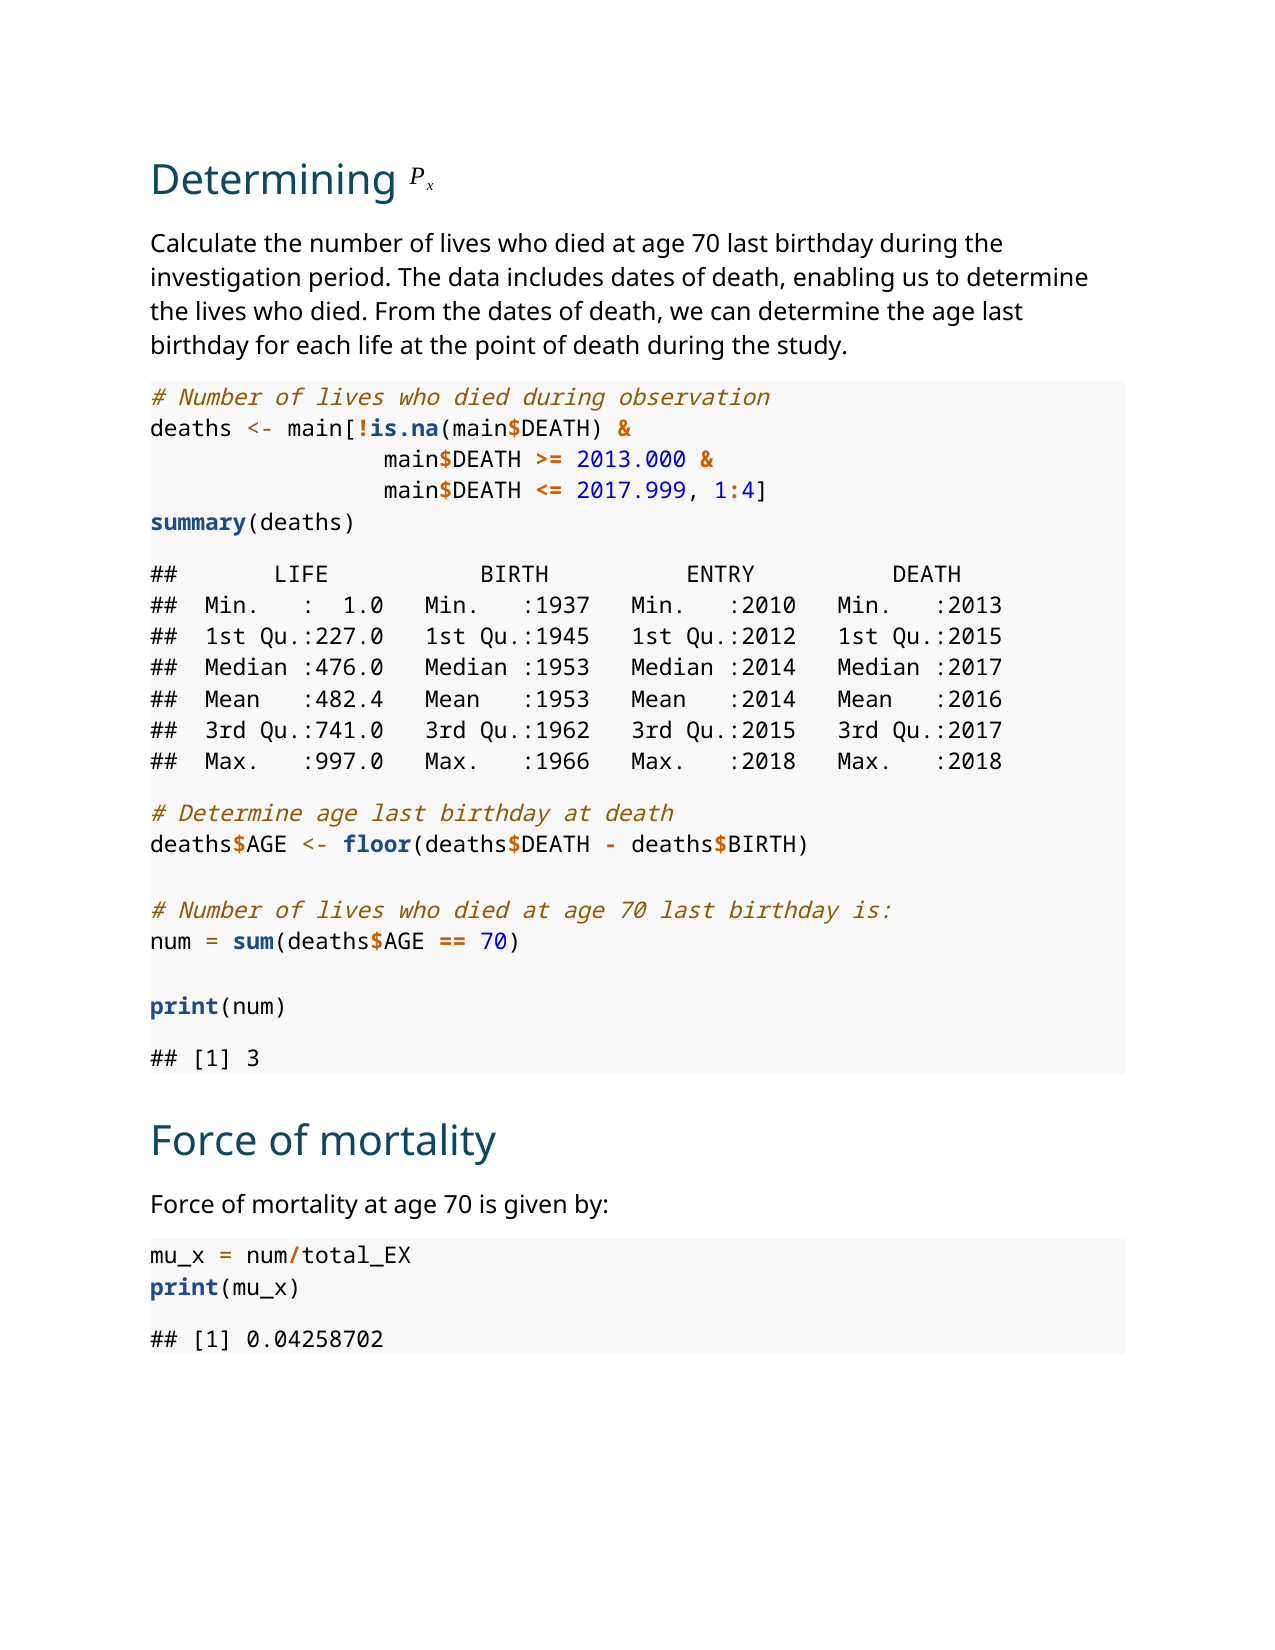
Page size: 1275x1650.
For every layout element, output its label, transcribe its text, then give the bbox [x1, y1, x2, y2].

text # Determine age last birthday at death deaths$AGE <- floor(deaths$DEATH - deaths$BIRTH) # Number of lives who died at age 70 last birthday is: num = sum(deaths$AGE == 70) print(num) [150, 797, 1125, 1022]
text ## [1] 0.04258702 [150, 1323, 1125, 1354]
text Force of mortality at age 70 is given by: [150, 1187, 1125, 1221]
text # Number of lives who died during observation deaths <- main[!is.na(main$DEATH) & main$DEATH >= 2013.000 & main$DEATH <= 2017.999, 1:4] summary(deaths) [356, 381, 1125, 537]
subtitle Force of mortality [150, 1111, 1125, 1168]
text Calculate the number of lives who died at age 70 last birthday during the investigation period. The data includes dates of death, enabling us to determine the lives who died. From the dates of death, we can determine the age last birthday for each life at the point of death during the study. [150, 226, 1125, 362]
text ## LIFE BIRTH ENTRY DEATH ## Min. : 1.0 Min. :1937 Min. :2010 Min. :2013 ## 1st Qu.:227.0 1st Qu.:1945 1st Qu.:2012 1st Qu.:2015 ## Median :476.0 Median :1953 Median :2014 Median :2017 ## Mean :482.4 Mean :1953 Mean :2014 Mean :2016 ## 3rd Qu.:741.0 3rd Qu.:1962 3rd Qu.:2015 3rd Qu.:2017 ## Max. :997.0 Max. :1966 Max. :2018 Max. :2018 [150, 558, 1125, 776]
text ## [1] 3 [150, 1042, 1125, 1074]
text mu_x = num/total_EX print(mu_x) [150, 1239, 1125, 1302]
subtitle Determining [150, 150, 1125, 207]
